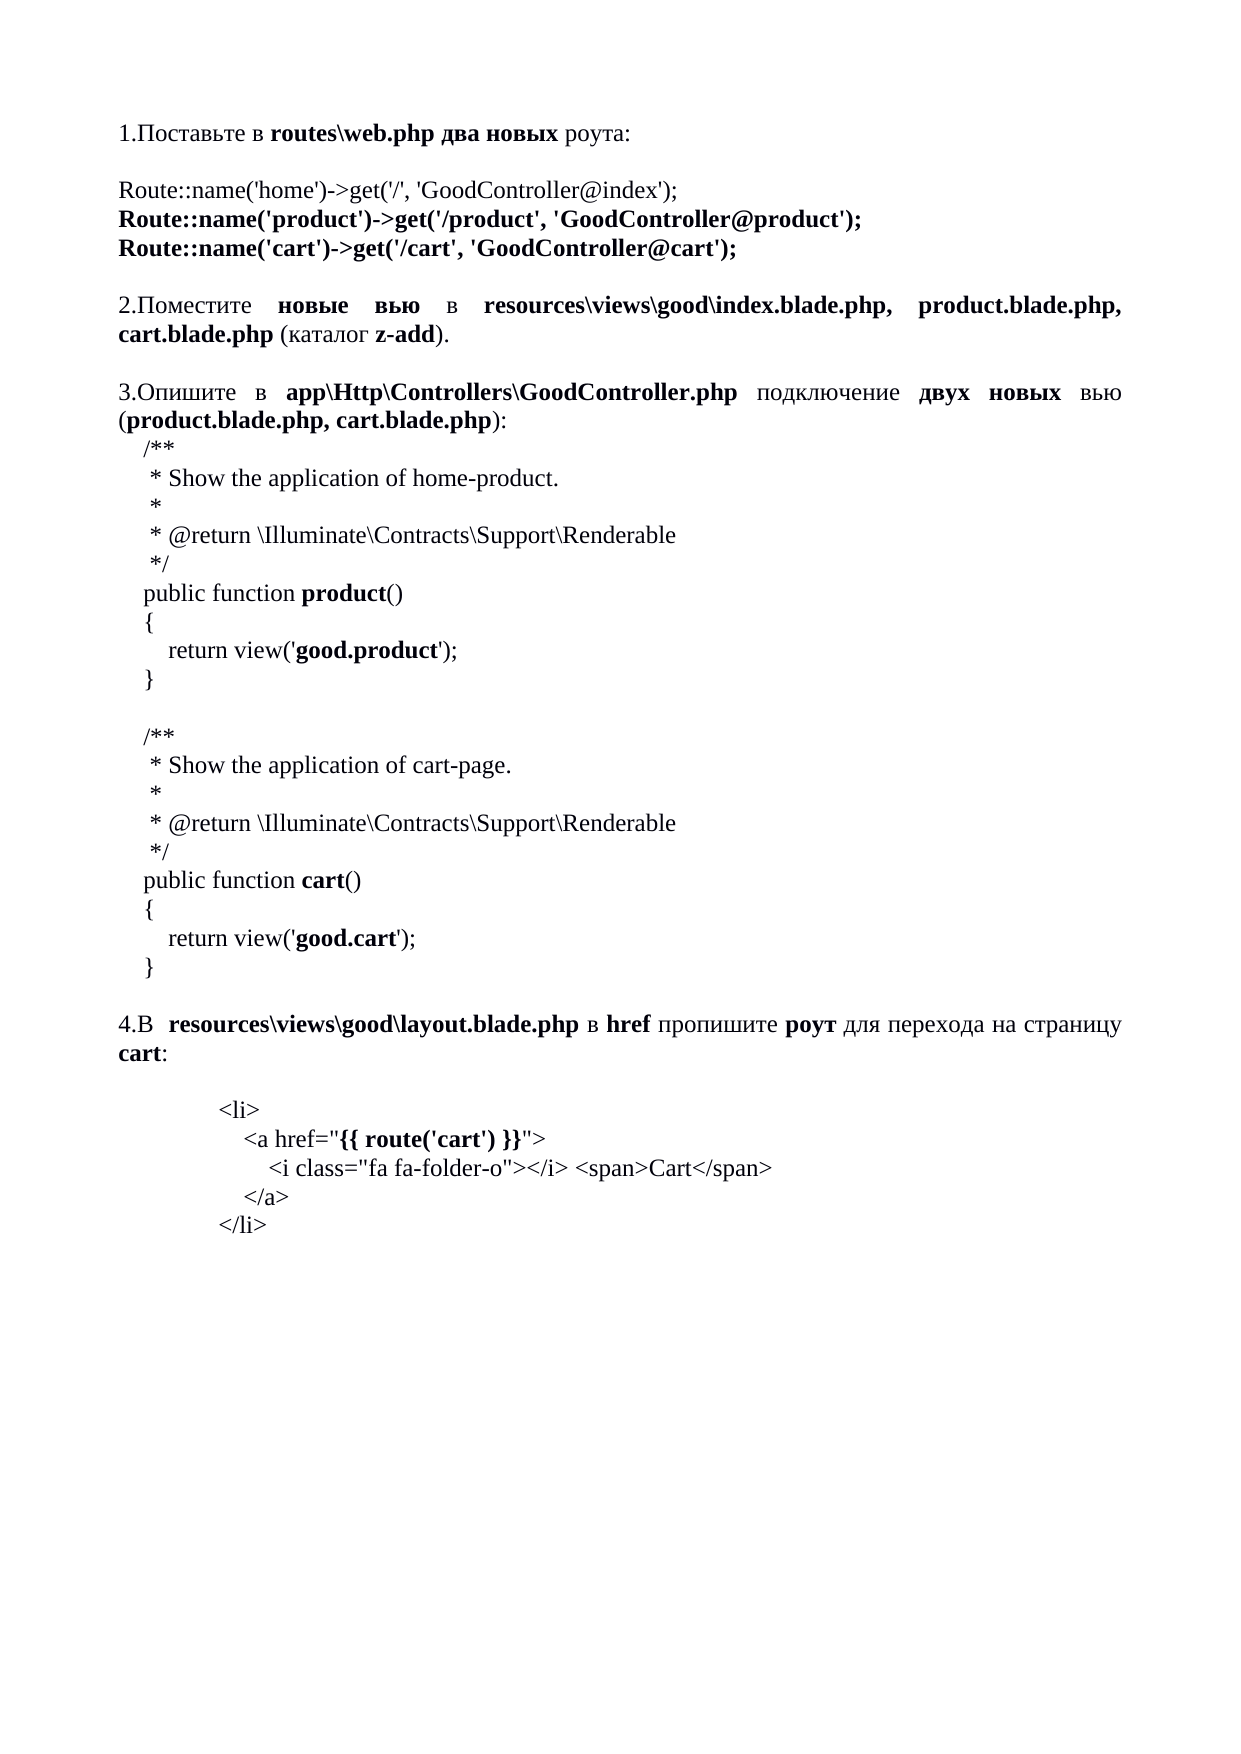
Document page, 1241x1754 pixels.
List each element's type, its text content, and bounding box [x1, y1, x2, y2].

text return view('good.cart'); [118, 923, 1122, 952]
text Route::name('home')->get('/', 'GoodController@index'); [118, 176, 1122, 204]
text Route::name('cart')->get('/cart', 'GoodController@cart'); [118, 233, 1122, 262]
text */ [118, 837, 1122, 866]
text Route::name('product')->get('/product', 'GoodController@product'); [118, 204, 1122, 233]
text return view('good.product'); [118, 636, 1122, 664]
text <i class="fa fa-folder-o"></i> <span>Cart</span> [118, 1153, 1122, 1182]
text </li> [118, 1211, 1122, 1239]
text * Show the application of home-product. [118, 463, 1122, 492]
text * [118, 492, 1122, 521]
text 2.Поместите новые вью в resources\views\good\index.blade.php, product.blade.php, cart.blade.php (каталог z-add). [118, 291, 1122, 348]
text 4.В resources\views\good\layout.blade.php в href пропишите роут для перехода на страницу cart: [118, 1009, 1122, 1067]
text public function product() [118, 578, 1122, 607]
text /** [118, 722, 1122, 751]
text <a href="{{ route('cart') }}"> [118, 1124, 1122, 1153]
text { [118, 607, 1122, 636]
text 1.Поставьте в routes\web.php два новых роута: [118, 118, 1122, 147]
text * @return \Illuminate\Contracts\Support\Renderable [118, 808, 1122, 837]
text * [118, 779, 1122, 808]
text { [118, 894, 1122, 923]
text * @return \Illuminate\Contracts\Support\Renderable [118, 521, 1122, 549]
text } [118, 952, 1122, 981]
text 3.Опишите в app\Http\Controllers\GoodController.php подключение двух новых вью (product.blade.php, cart.blade.php): [118, 377, 1122, 434]
text * Show the application of cart-page. [118, 751, 1122, 779]
text */ [118, 549, 1122, 578]
text <li> [118, 1096, 1122, 1124]
text /** [118, 434, 1122, 463]
text public function cart() [118, 866, 1122, 894]
text </a> [118, 1182, 1122, 1211]
text } [118, 664, 1122, 693]
